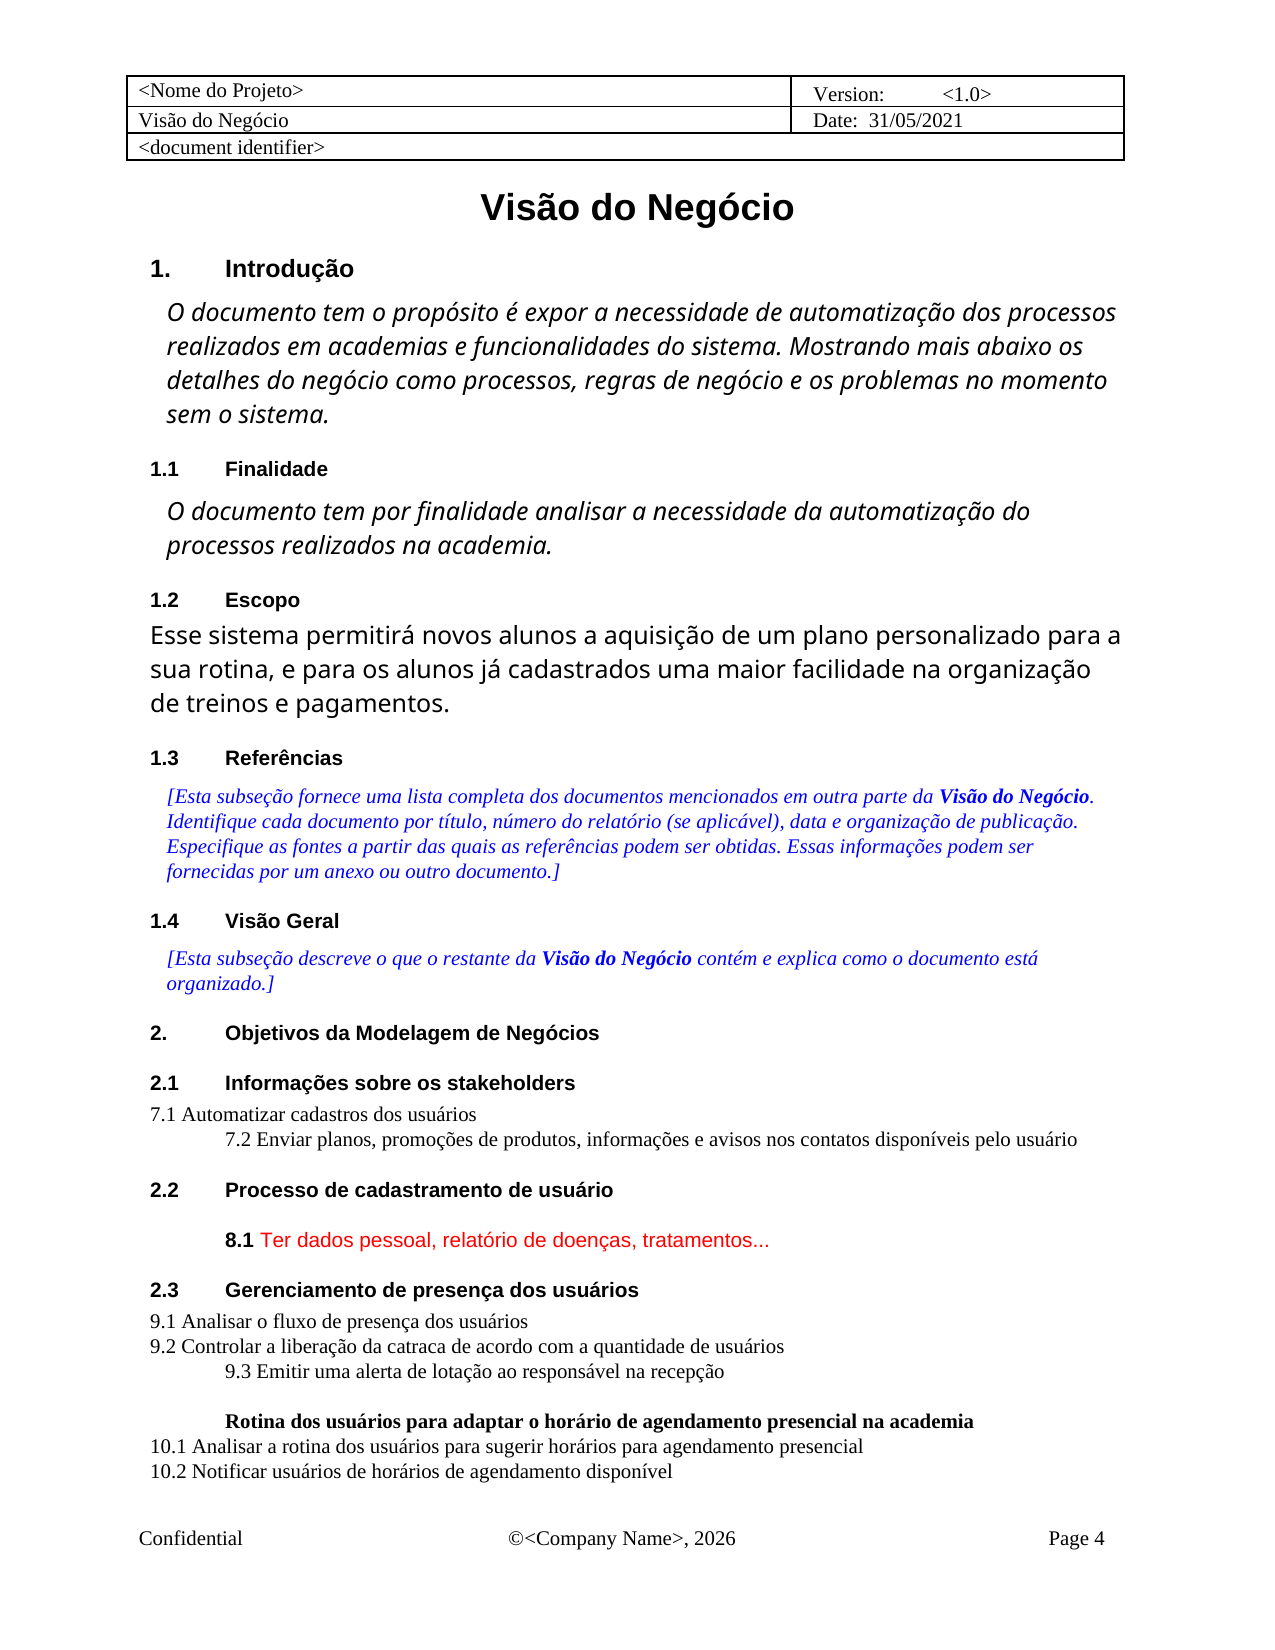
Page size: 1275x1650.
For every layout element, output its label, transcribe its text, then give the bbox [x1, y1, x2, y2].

subtitle Referências [150, 745, 1125, 770]
text O documento tem por finalidade analisar a necessidade da automatização do processos realizados na academia. [166, 493, 1125, 562]
text O documento tem o propósito é expor a necessidade de automatização dos processos realizados em academias e funcionalidades do sistema. Mostrando mais abaixo os detalhes do negócio como processos, regras de negócio e os problemas no momento sem o sistema. [166, 295, 1125, 431]
text 9.1 Analisar o fluxo de presença dos usuários [150, 1308, 1125, 1333]
subtitle Escopo [150, 587, 1125, 612]
text Esse sistema permitirá novos alunos a aquisição de um plano personalizado para a sua rotina, e para os alunos já cadastrados uma maior facilidade na organização de treinos e pagamentos. [150, 618, 1125, 720]
text 9.2 Controlar a liberação da catraca de acordo com a quantidade de usuários [150, 1333, 1125, 1358]
text 10.2 Notificar usuários de horários de agendamento disponível [150, 1458, 1125, 1483]
text [Esta subseção descreve o que o restante da Visão do Negócio contém e explica como o documento está organizado.] [166, 945, 1125, 995]
text 7.1 Automatizar cadastros dos usuários [150, 1101, 1125, 1126]
subtitle Processo de cadastramento de usuário [150, 1176, 1125, 1201]
text 9.3 Emitir uma alerta de lotação ao responsável na recepção [150, 1358, 1125, 1383]
text [Esta subseção fornece uma lista completa dos documentos mencionados em outra parte da Visão do Negócio. Identifique cada documento por título, número do relatório (se aplicável), data e organização de publicação. Especifique as fontes a partir das quais as referências podem ser obtidas. Essas informações podem ser fornecidas por um anexo ou outro documento.] [166, 783, 1125, 883]
list Rotina dos usuários para adaptar o horário de agendamento presencial na academia [225, 1408, 1125, 1433]
subtitle 8.1 Ter dados pessoal, relatório de doenças, tratamentos... [150, 1226, 1125, 1251]
subtitle Objetivos da Modelagem de Negócios [150, 1020, 1125, 1045]
subtitle Gerenciamento de presença dos usuários [150, 1276, 1125, 1301]
subtitle Visão Geral [150, 908, 1125, 933]
subtitle Visão do Negócio [150, 185, 1125, 228]
subtitle Finalidade [150, 456, 1125, 481]
subtitle Introdução [150, 253, 1125, 282]
text 7.2 Enviar planos, promoções de produtos, informações e avisos nos contatos disponíveis pelo usuário [150, 1126, 1125, 1151]
text 10.1 Analisar a rotina dos usuários para sugerir horários para agendamento presencial [150, 1433, 1125, 1458]
subtitle Informações sobre os stakeholders [150, 1070, 1125, 1095]
